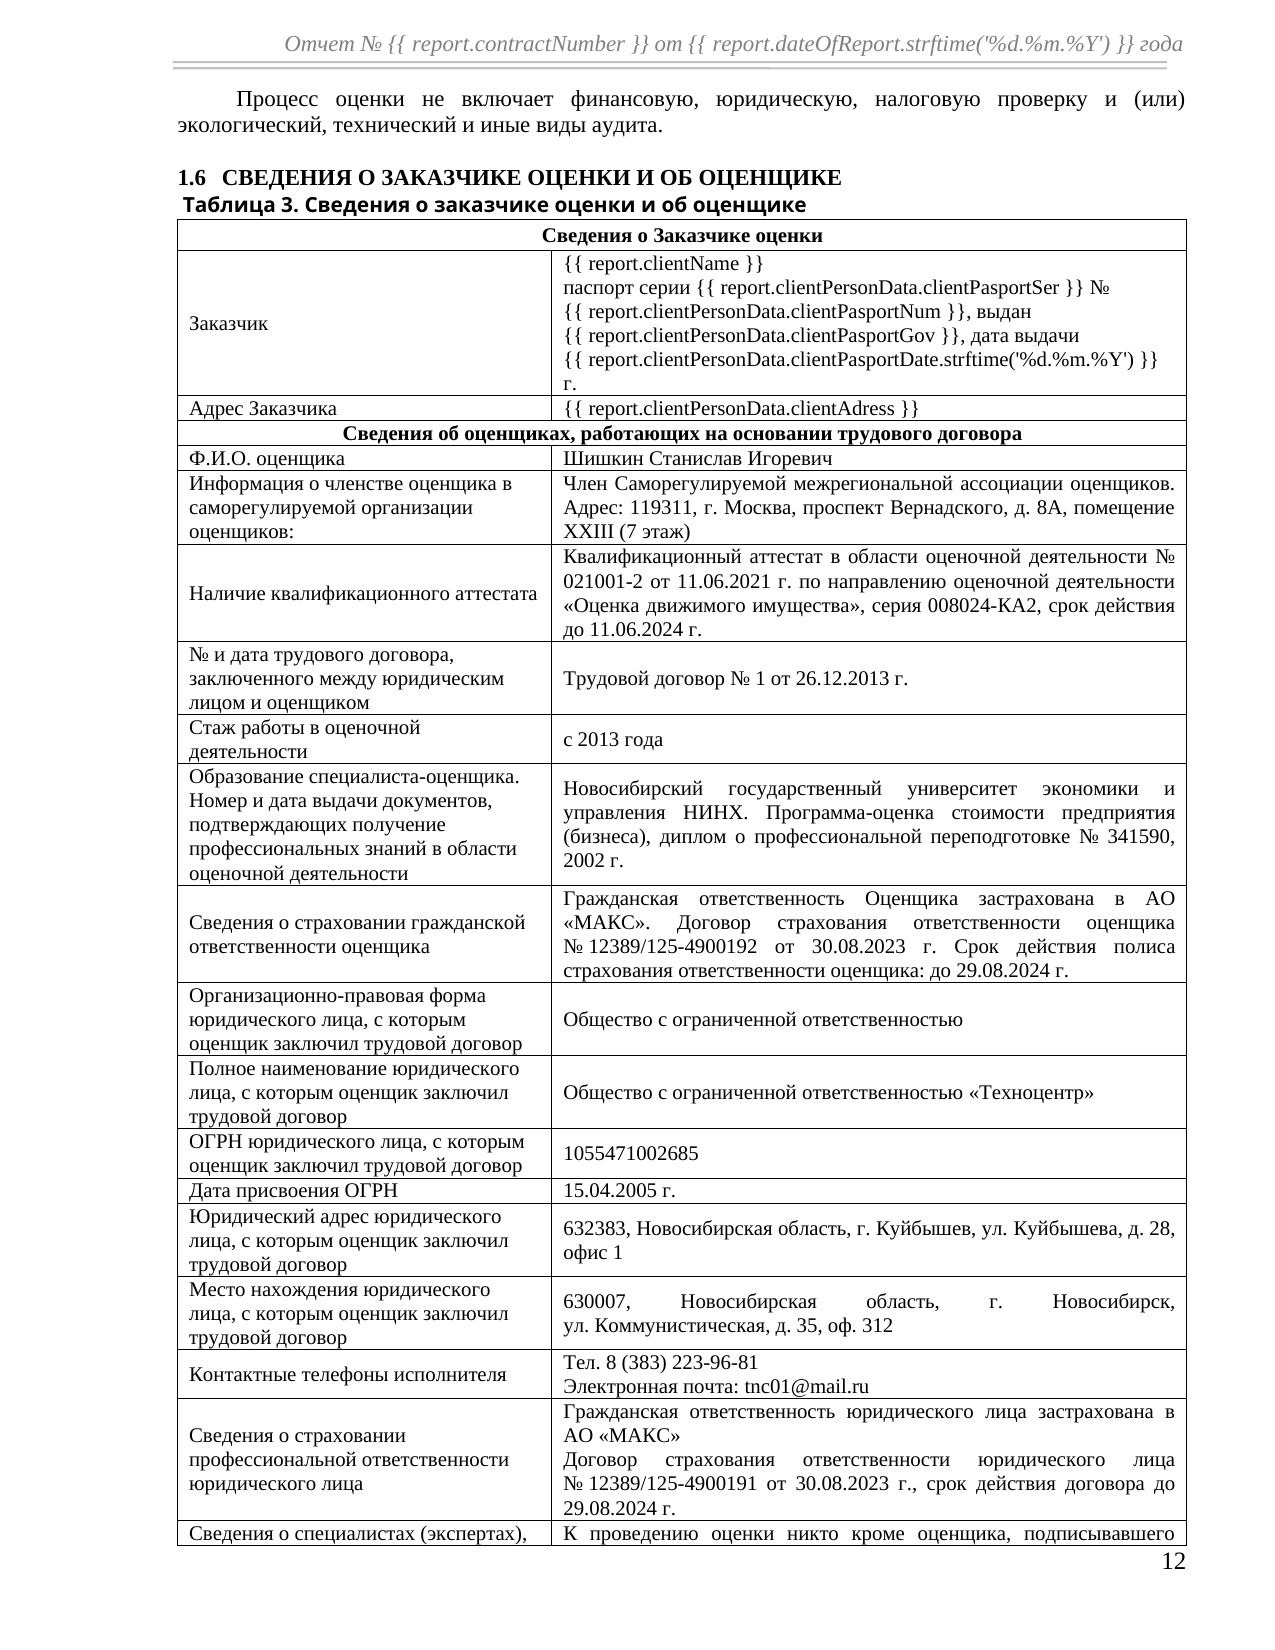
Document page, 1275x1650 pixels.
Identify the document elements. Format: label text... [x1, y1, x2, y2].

table_cell {{ report.clientPersonData.clientAdress }} [552, 396, 1186, 420]
table_cell Сведения о страховании профессиональной ответственности юридического лица [178, 1399, 551, 1519]
table_cell с 2013 года [552, 715, 1186, 763]
table_cell Трудовой договор № 1 от 26.12.2013 г. [552, 642, 1186, 714]
table_cell Ф.И.О. оценщика [178, 446, 551, 470]
table_cell Дата присвоения ОГРН [178, 1179, 551, 1202]
table_cell Заказчик [178, 251, 551, 395]
table_cell Новосибирский государственный университет экономики и управления НИНХ. Программа-оценка стоимости предприятия (бизнеса), диплом о профессиональной переподготовке № 341590, 2002 г. [552, 764, 1186, 884]
table_cell Адрес Заказчика [178, 396, 551, 420]
table_cell Место нахождения юридического лица, с которым оценщик заключил трудовой договор [178, 1277, 551, 1349]
table_cell Тел. 8 (383) 223-96-81 Электронная почта: tnc01@mail.ru [552, 1350, 1186, 1398]
table_cell Стаж работы в оценочной деятельности [178, 715, 551, 763]
table_cell Информация о членстве оценщика в саморегулируемой организации оценщиков: [178, 471, 551, 543]
text Процесс оценки не включает финансовую, юридическую, налоговую проверку и (или) экологический, технический и иные виды аудита. [177, 85, 1186, 138]
table_cell ОГРН юридического лица, с которым оценщик заключил трудовой договор [178, 1129, 551, 1177]
table_cell 632383, Новосибирская область, г. Куйбышев, ул. Куйбышева, д. 28, офис 1 [552, 1204, 1186, 1276]
table_cell Контактные телефоны исполнителя [178, 1350, 551, 1398]
table_cell 15.04.2005 г. [552, 1179, 1186, 1202]
table_cell Шишкин Станислав Игоревич [552, 446, 1186, 470]
table_cell 630007, Новосибирская область, г. Новосибирск, ул. Коммунистическая, д. 35, оф. 312 [552, 1277, 1186, 1349]
table_cell Полное наименование юридического лица, с которым оценщик заключил трудовой договор [178, 1056, 551, 1128]
table_cell Юридический адрес юридического лица, с которым оценщик заключил трудовой договор [178, 1204, 551, 1276]
text Таблица 3. Сведения о заказчике оценки и об оценщике [177, 191, 1186, 219]
table_cell Сведения об оценщиках, работающих на основании трудового договора [178, 421, 1186, 445]
table_cell 1055471002685 [552, 1129, 1186, 1177]
subtitle СВЕДЕНИЯ О ЗАКАЗЧИКЕ ОЦЕНКИ И ОБ ОЦЕНЩИКЕ [177, 164, 1186, 191]
table_cell № и дата трудового договора, заключенного между юридическим лицом и оценщиком [178, 642, 551, 714]
table_cell Организационно-правовая форма юридического лица, с которым оценщик заключил трудовой договор [178, 983, 551, 1055]
table_cell Образование специалиста-оценщика. Номер и дата выдачи документов, подтверждающих получение профессиональных знаний в области оценочной деятельности [178, 764, 551, 884]
table_cell Сведения о страховании гражданской ответственности оценщика [178, 886, 551, 982]
table_cell Гражданская ответственность Оценщика застрахована в АО «МАКС». Договор страхования ответственности оценщика № 12389/125-4900192 от 30.08.2023 г. Срок действия полиса страхования ответственности оценщика: до 29.08.2024 г. [552, 886, 1186, 982]
table_header Сведения о Заказчике оценки [178, 220, 1186, 249]
table_cell Общество с ограниченной ответственностью «Техноцентр» [552, 1056, 1186, 1128]
table_cell Член Саморегулируемой межрегиональной ассоциации оценщиков. Адрес: 119311, г. Москва, проспект Вернадского, д. 8А, помещение XXIII (7 этаж) [552, 471, 1186, 543]
table_cell Наличие квалификационного аттестата [178, 545, 551, 641]
table_cell {{ report.clientName }} паспорт серии {{ report.clientPersonData.clientPasportSer }} № {{ report.clientPersonData.clientPasportNum }}, выдан {{ report.clientPersonData.clientPasportGov }}, дата выдачи {{ report.clientPersonData.clientPasportDate.strftime('%d.%m.%Y') }} г. [552, 251, 1186, 395]
table_cell Общество с ограниченной ответственностью [552, 983, 1186, 1055]
table_cell К проведению оценки никто кроме оценщика, подписывавшего отчет, не привлекался [552, 1521, 1186, 1544]
table_cell Квалификационный аттестат в области оценочной деятельности № 021001-2 от 11.06.2021 г. по направлению оценочной деятельности «Оценка движимого имущества», серия 008024-КА2, срок действия до 11.06.2024 г. [552, 545, 1186, 641]
